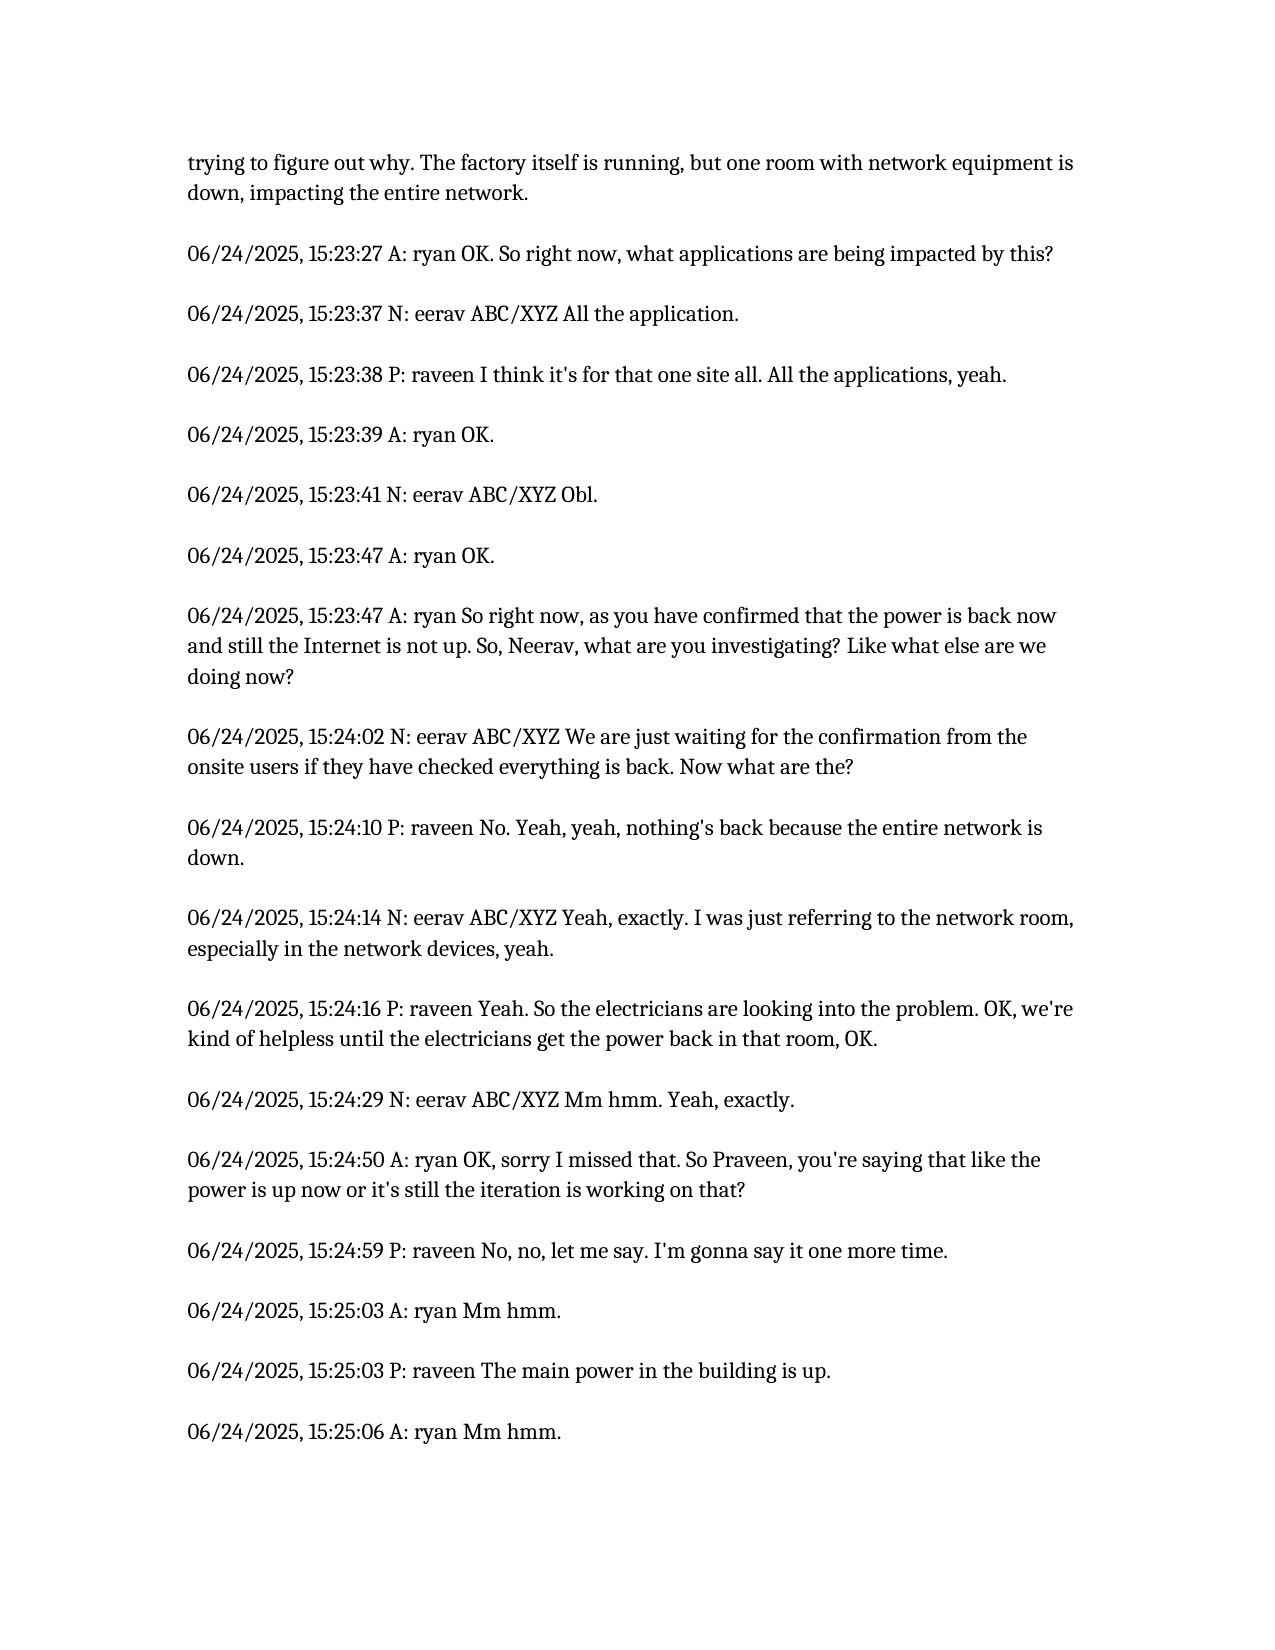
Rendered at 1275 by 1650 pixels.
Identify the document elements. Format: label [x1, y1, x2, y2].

text [187, 150, 1087, 1475]
